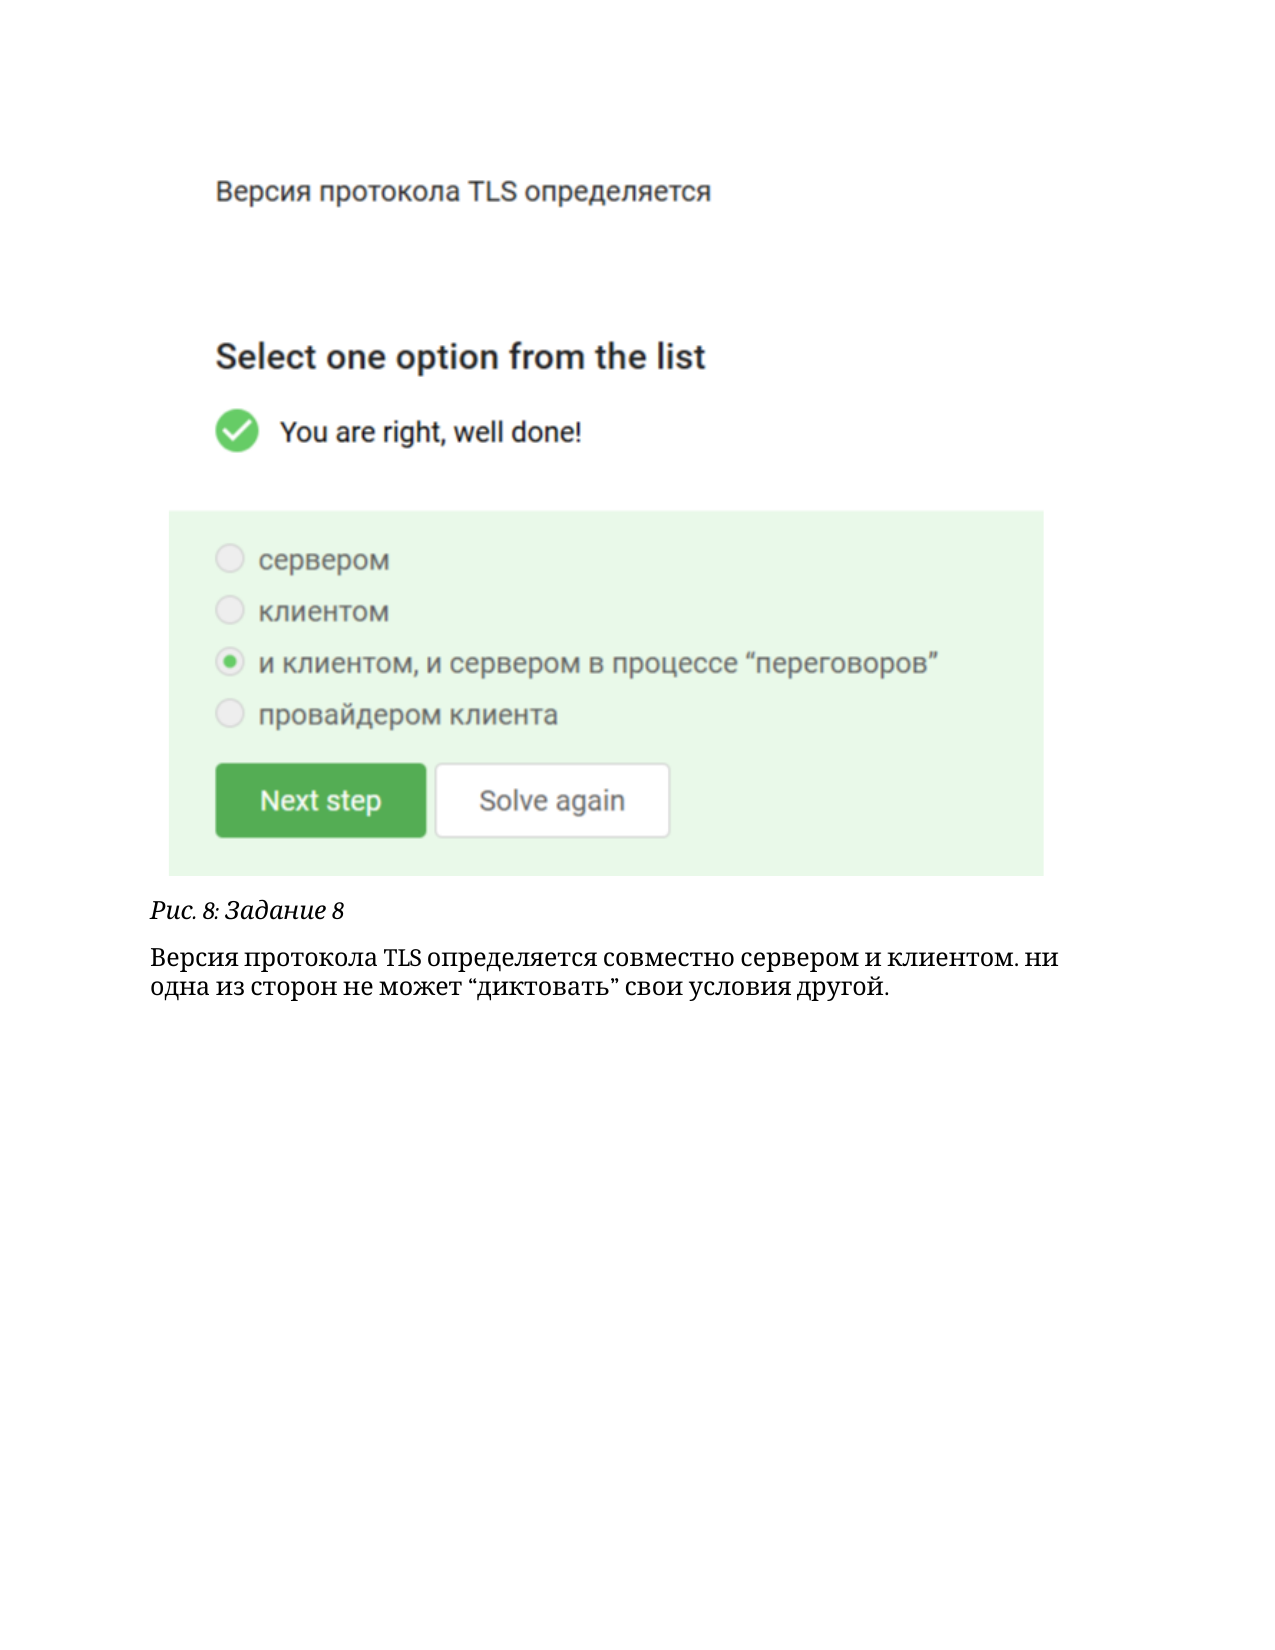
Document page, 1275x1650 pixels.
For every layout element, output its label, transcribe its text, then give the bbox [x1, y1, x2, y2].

picture [168, 150, 1044, 876]
text Рис. 8: Задание 8 [150, 897, 1125, 926]
text Версия протокола TLS определяется совместно сервером и клиентом. ни одна из сторон не может “диктовать” свои условия другой. [150, 944, 1125, 1002]
